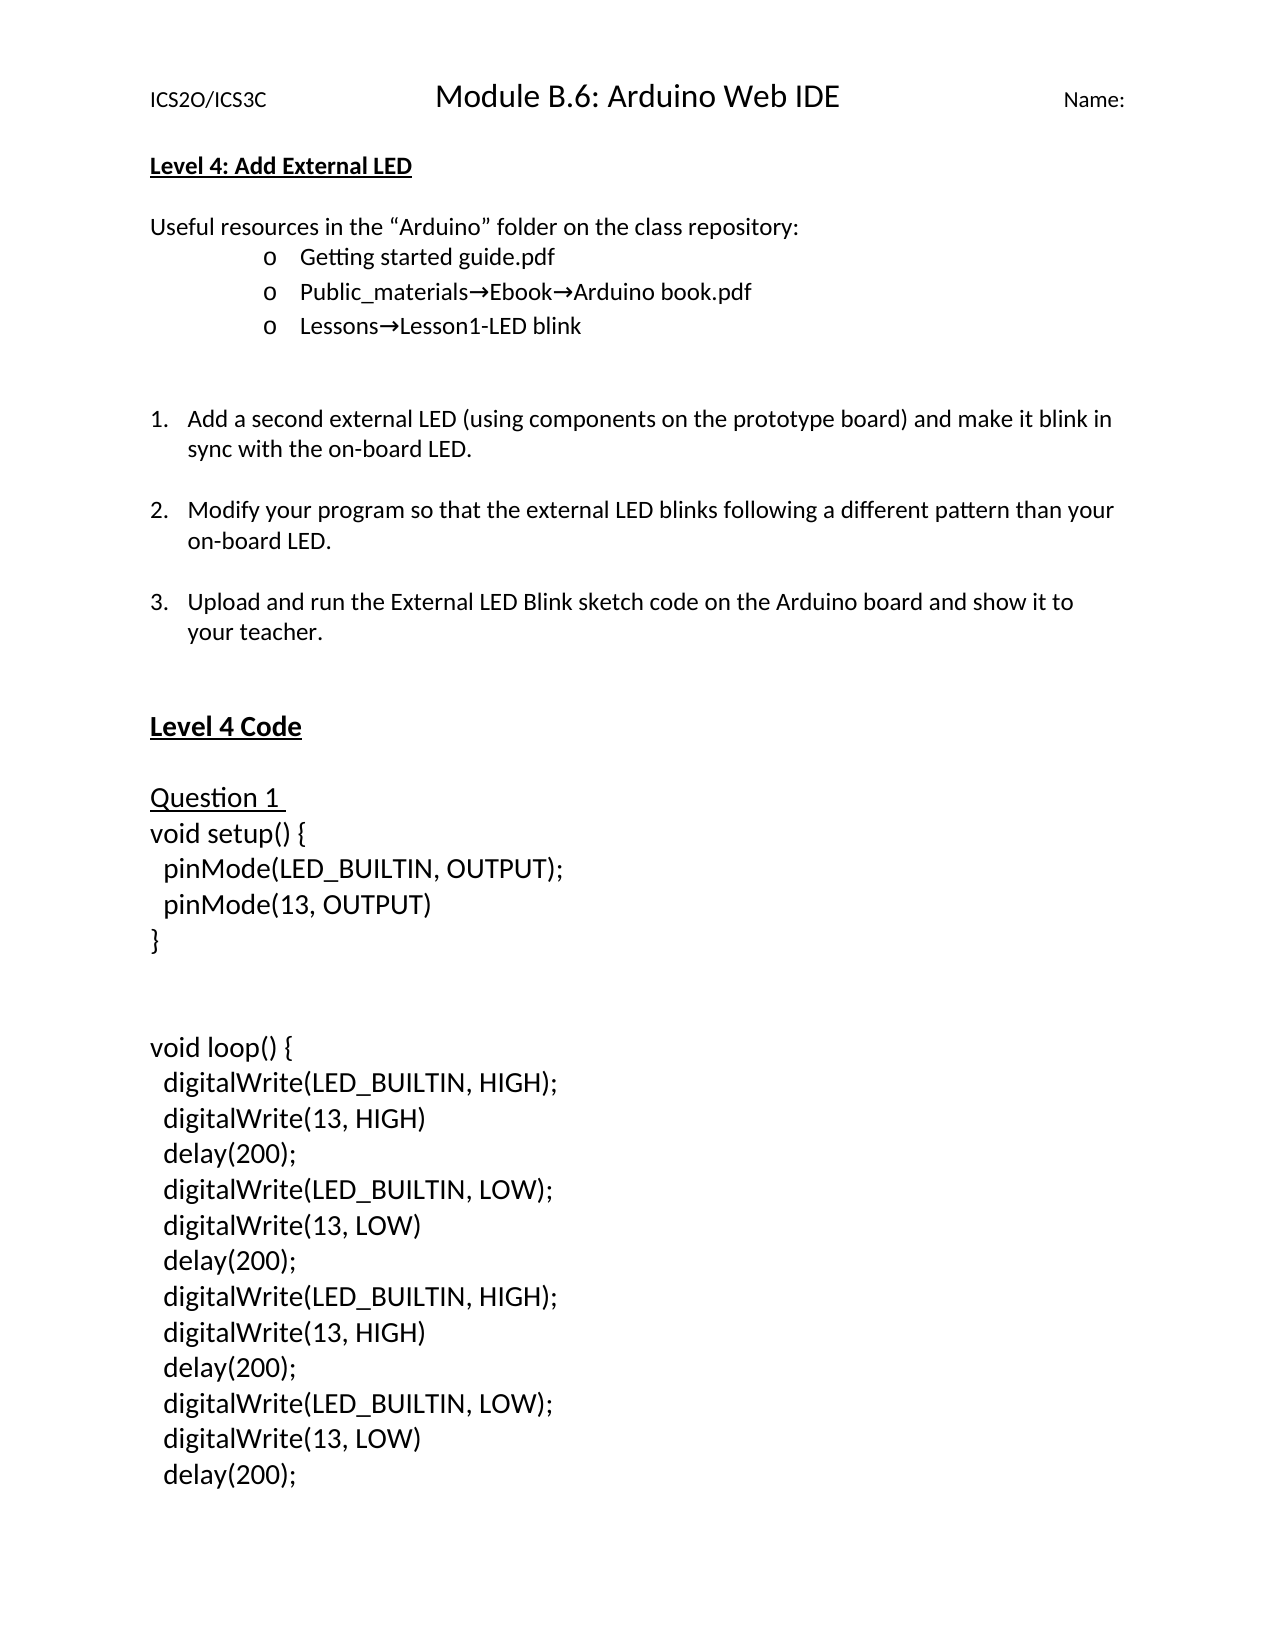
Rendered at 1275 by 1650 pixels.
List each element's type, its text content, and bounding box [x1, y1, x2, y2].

list Lessons→Lesson1-LED blink [262, 308, 1125, 342]
text digitalWrite(13, HIGH) [150, 1314, 1125, 1349]
text delay(200); [150, 1242, 1125, 1278]
list Modify your program so that the external LED blinks following a different pattern than your on-board LED. [150, 494, 1125, 556]
list Public_materials→Ebook→Arduino book.pdf [262, 273, 1125, 308]
text delay(200); [150, 1349, 1125, 1385]
text digitalWrite(LED_BUILTIN, LOW); [150, 1385, 1125, 1421]
text pinMode(LED_BUILTIN, OUTPUT); [150, 851, 1125, 886]
text Level 4: Add External LED [150, 150, 1125, 181]
text digitalWrite(LED_BUILTIN, LOW); [150, 1171, 1125, 1207]
text digitalWrite(13, LOW) [150, 1207, 1125, 1242]
list Upload and run the External LED Blink sketch code on the Arduino board and show it to your teacher. [150, 586, 1125, 647]
text Useful resources in the “Arduino” folder on the class repository: [150, 211, 1125, 242]
list Getting started guide.pdf [262, 242, 1125, 273]
text pinMode(13, OUTPUT) [150, 886, 1125, 922]
text void loop() { [150, 1029, 1125, 1064]
text digitalWrite(LED_BUILTIN, HIGH); [150, 1064, 1125, 1100]
text Question 1 [150, 779, 1125, 815]
text digitalWrite(13, HIGH) [150, 1100, 1125, 1136]
text digitalWrite(LED_BUILTIN, HIGH); [150, 1278, 1125, 1314]
text } [150, 922, 1125, 957]
list Add a second external LED (using components on the prototype board) and make it blink in sync with the on-board LED. [150, 403, 1125, 464]
text void setup() { [150, 815, 1125, 851]
text delay(200); [150, 1456, 1125, 1492]
text Level 4 Code [150, 708, 1125, 744]
text digitalWrite(13, LOW) [150, 1421, 1125, 1456]
text delay(200); [150, 1136, 1125, 1171]
